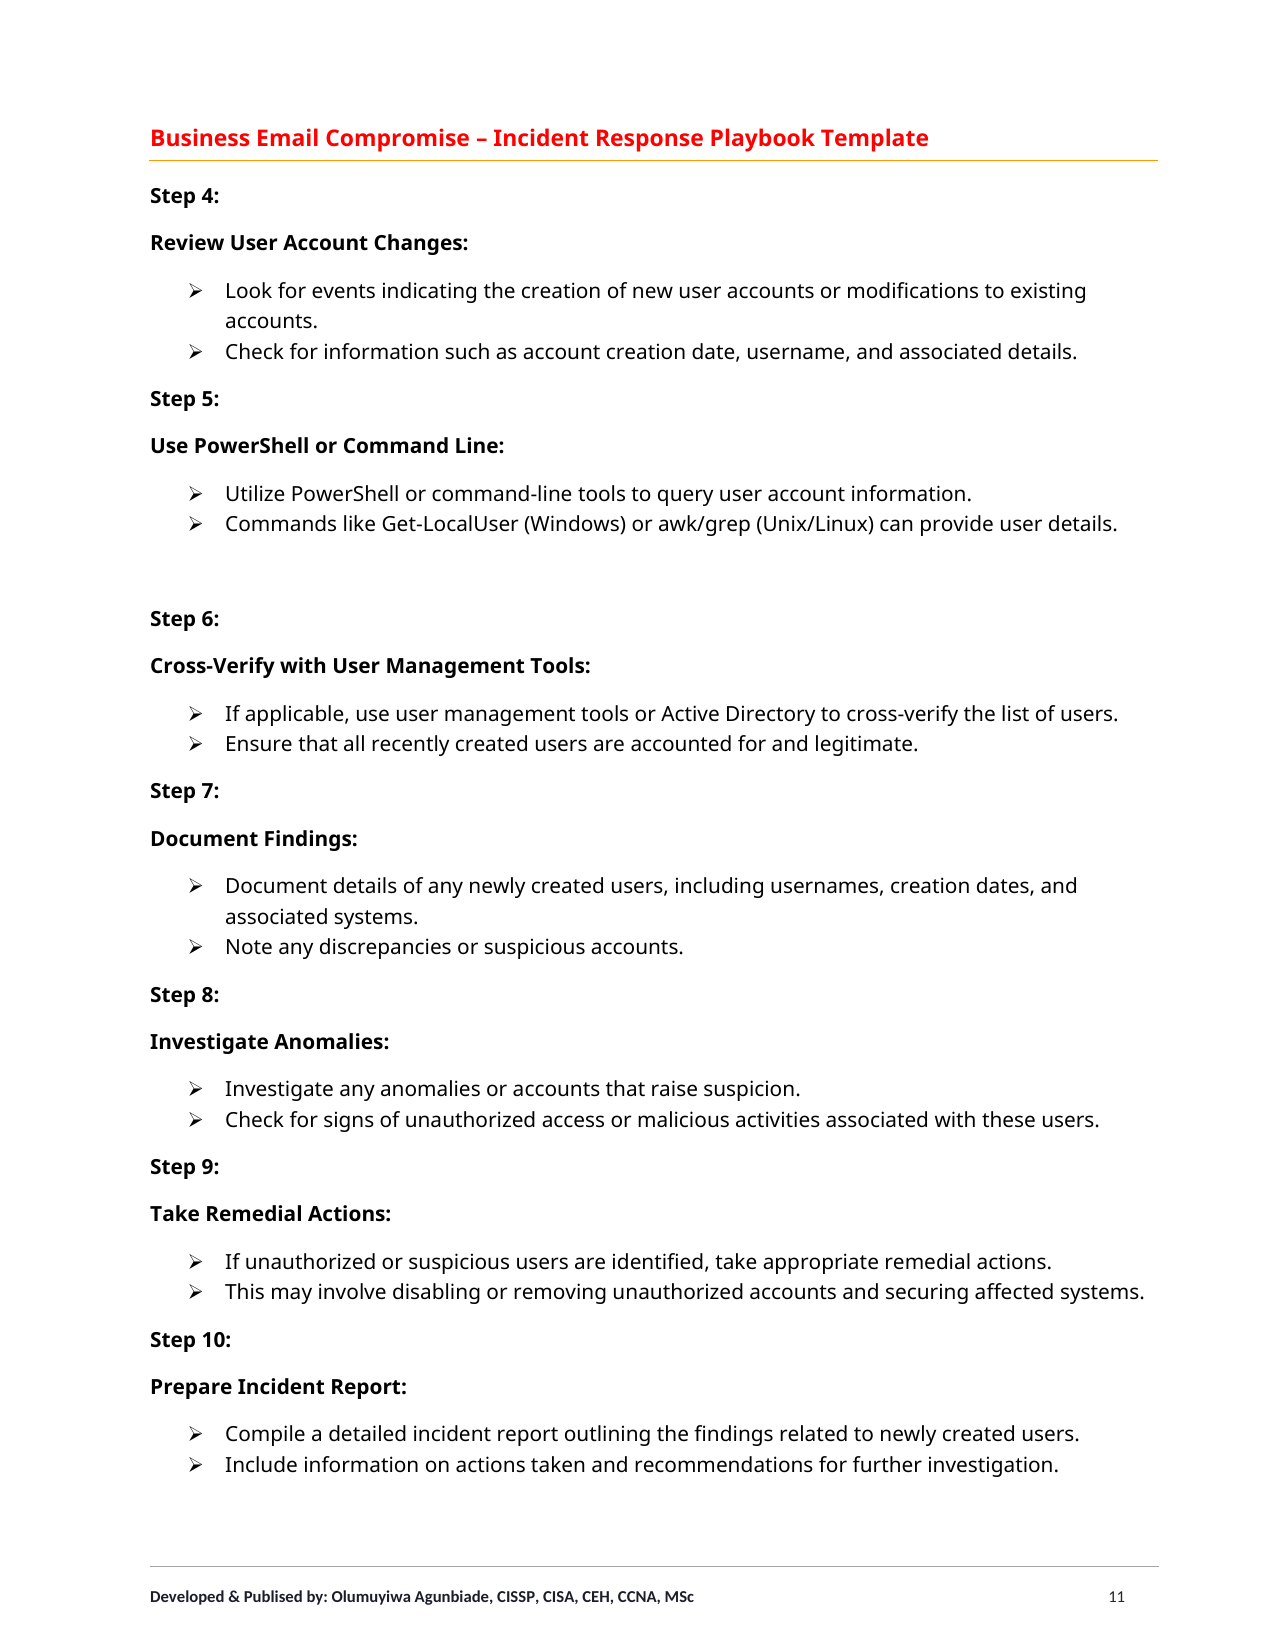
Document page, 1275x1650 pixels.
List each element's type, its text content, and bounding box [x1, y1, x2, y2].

list If unauthorized or suspicious users are identified, take appropriate remedial actions. [187, 1247, 1181, 1275]
text Prepare Incident Report: [150, 1372, 1181, 1400]
list Ensure that all recently created users are accounted for and legitimate. [187, 729, 1181, 758]
list Check for signs of unauthorized access or malicious activities associated with these users. [187, 1105, 1181, 1133]
text Investigate Anomalies: [150, 1027, 1181, 1055]
list Commands like Get-LocalUser (Windows) or awk/grep (Unix/Linux) can provide user details. [187, 509, 1181, 538]
list Investigate any anomalies or accounts that raise suspicion. [187, 1074, 1181, 1103]
text Cross-Verify with User Management Tools: [150, 651, 1181, 680]
list If applicable, use user management tools or Active Directory to cross-verify the list of users. [187, 699, 1181, 727]
text Step 5: [150, 384, 1181, 413]
list Utilize PowerShell or command-line tools to query user account information. [187, 479, 1181, 507]
text Step 6: [150, 604, 1181, 632]
text Step 9: [150, 1152, 1181, 1181]
list Compile a detailed incident report outlining the findings related to newly created users. [187, 1419, 1181, 1448]
text Take Remedial Actions: [150, 1199, 1181, 1228]
list Document details of any newly created users, including usernames, creation dates, and associated systems. [187, 871, 1181, 930]
list Check for information such as account creation date, username, and associated details. [187, 337, 1181, 365]
text Step 8: [150, 980, 1181, 1008]
list Include information on actions taken and recommendations for further investigation. [187, 1450, 1181, 1478]
text Step 4: [150, 181, 1181, 209]
text Step 10: [150, 1325, 1181, 1353]
list Note any discrepancies or suspicious accounts. [187, 932, 1181, 961]
text Step 7: [150, 777, 1181, 805]
list Look for events indicating the creation of new user accounts or modifications to existing accounts. [187, 276, 1181, 335]
text Review User Account Changes: [150, 228, 1181, 257]
list This may involve disabling or removing unauthorized accounts and securing affected systems. [187, 1277, 1181, 1306]
text Use PowerShell or Command Line: [150, 432, 1181, 460]
text Document Findings: [150, 824, 1181, 852]
